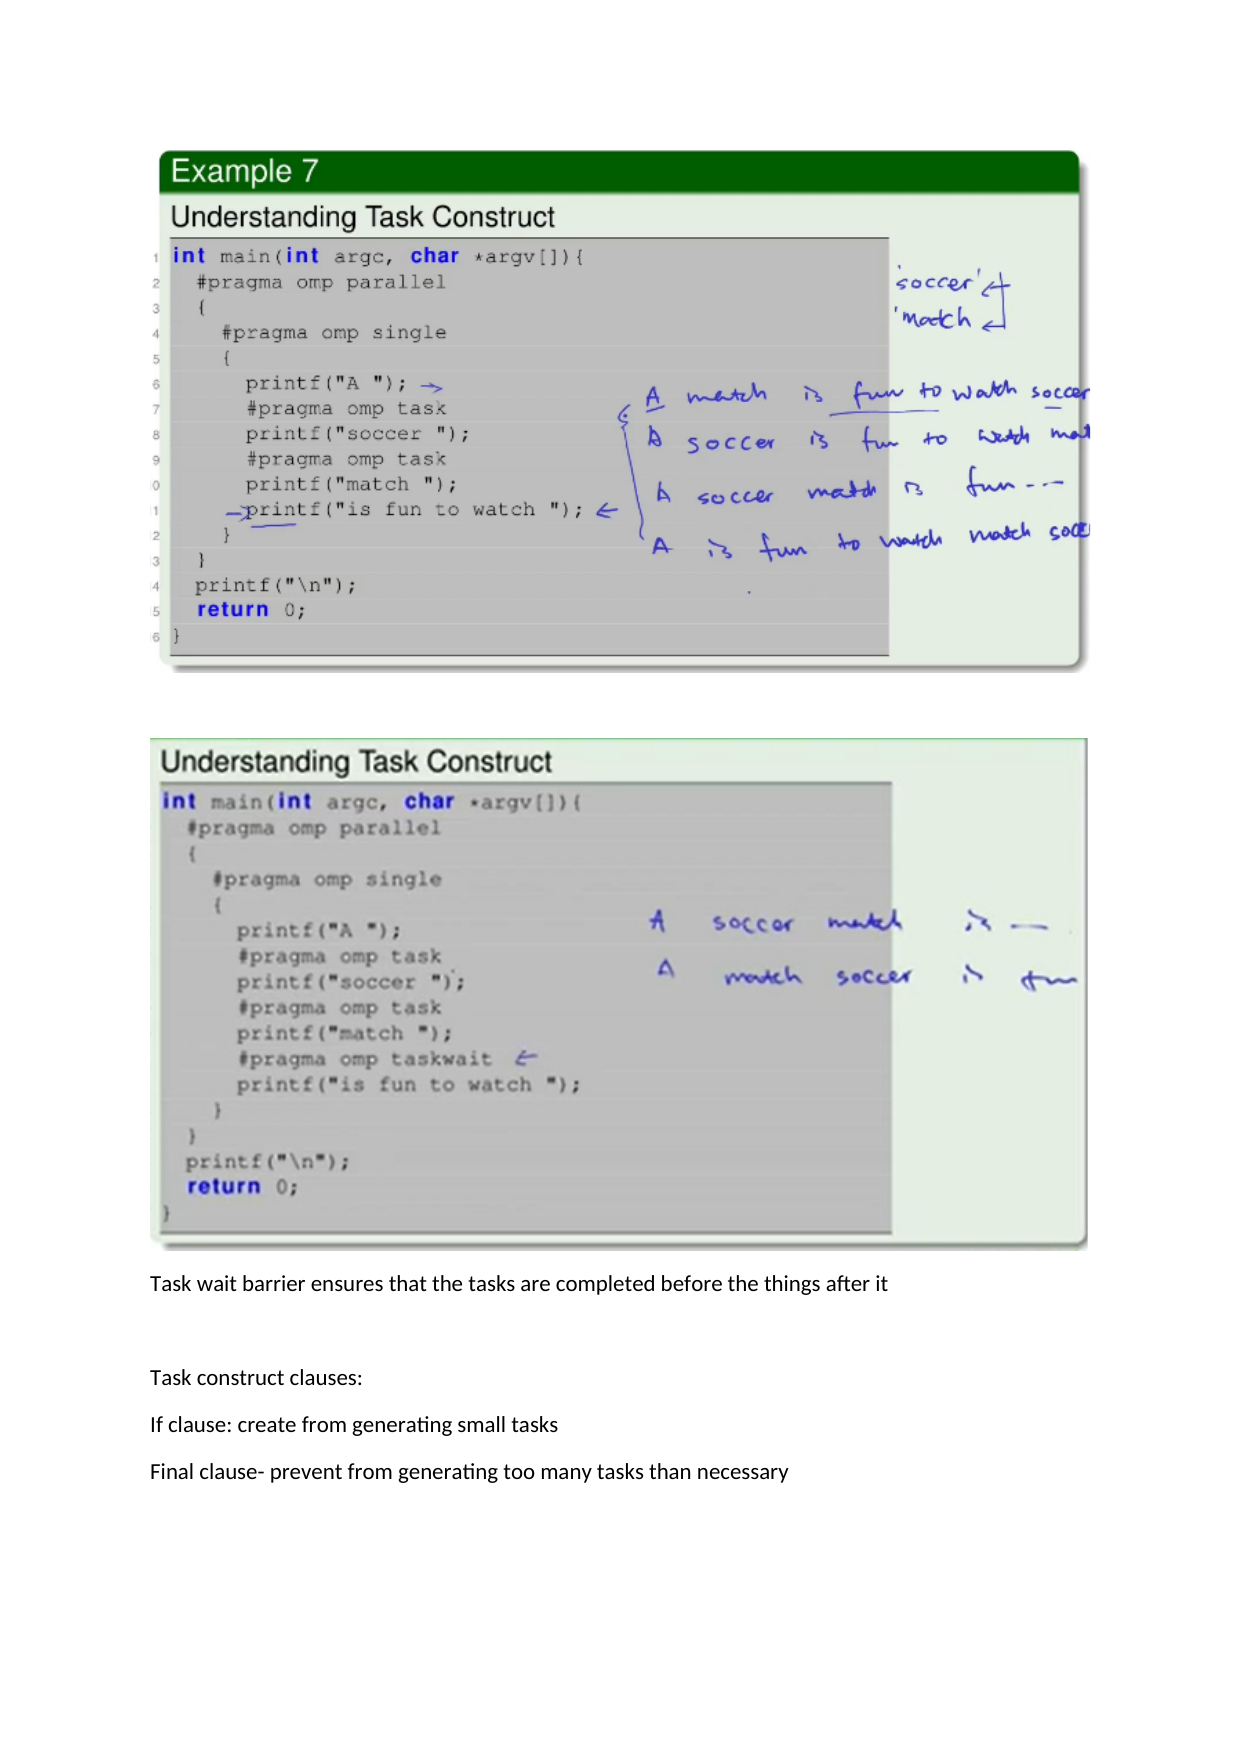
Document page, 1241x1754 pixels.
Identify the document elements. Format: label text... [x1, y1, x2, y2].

text If clause: create from generating small tasks [150, 1410, 1090, 1438]
picture [150, 150, 1091, 673]
text Task wait barrier ensures that the tasks are completed before the things after it [150, 1269, 1090, 1298]
text Final clause- prevent from generating too many tasks than necessary [150, 1457, 1090, 1485]
text Task construct clauses: [150, 1363, 1090, 1391]
picture [150, 738, 1088, 1251]
